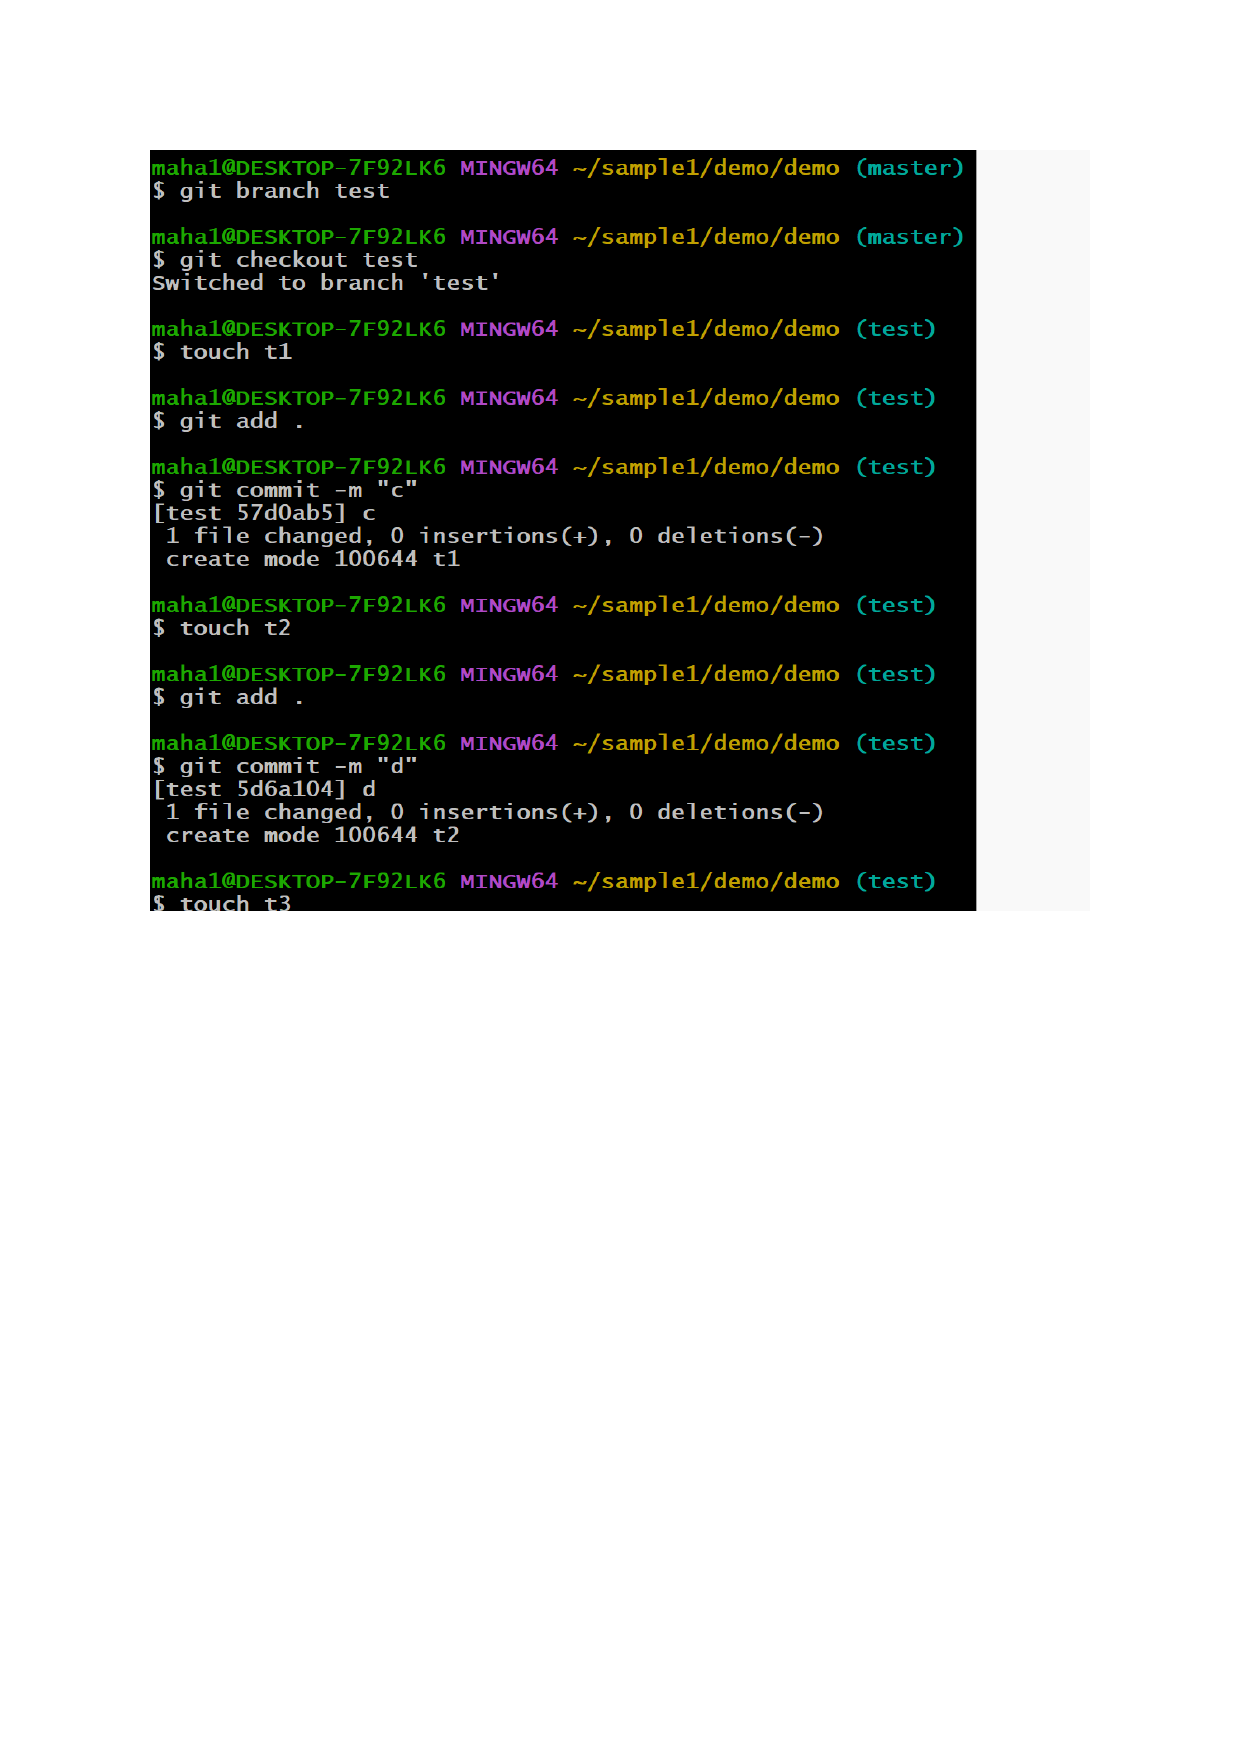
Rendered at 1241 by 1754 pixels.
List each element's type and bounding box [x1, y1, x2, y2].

picture [150, 150, 977, 911]
